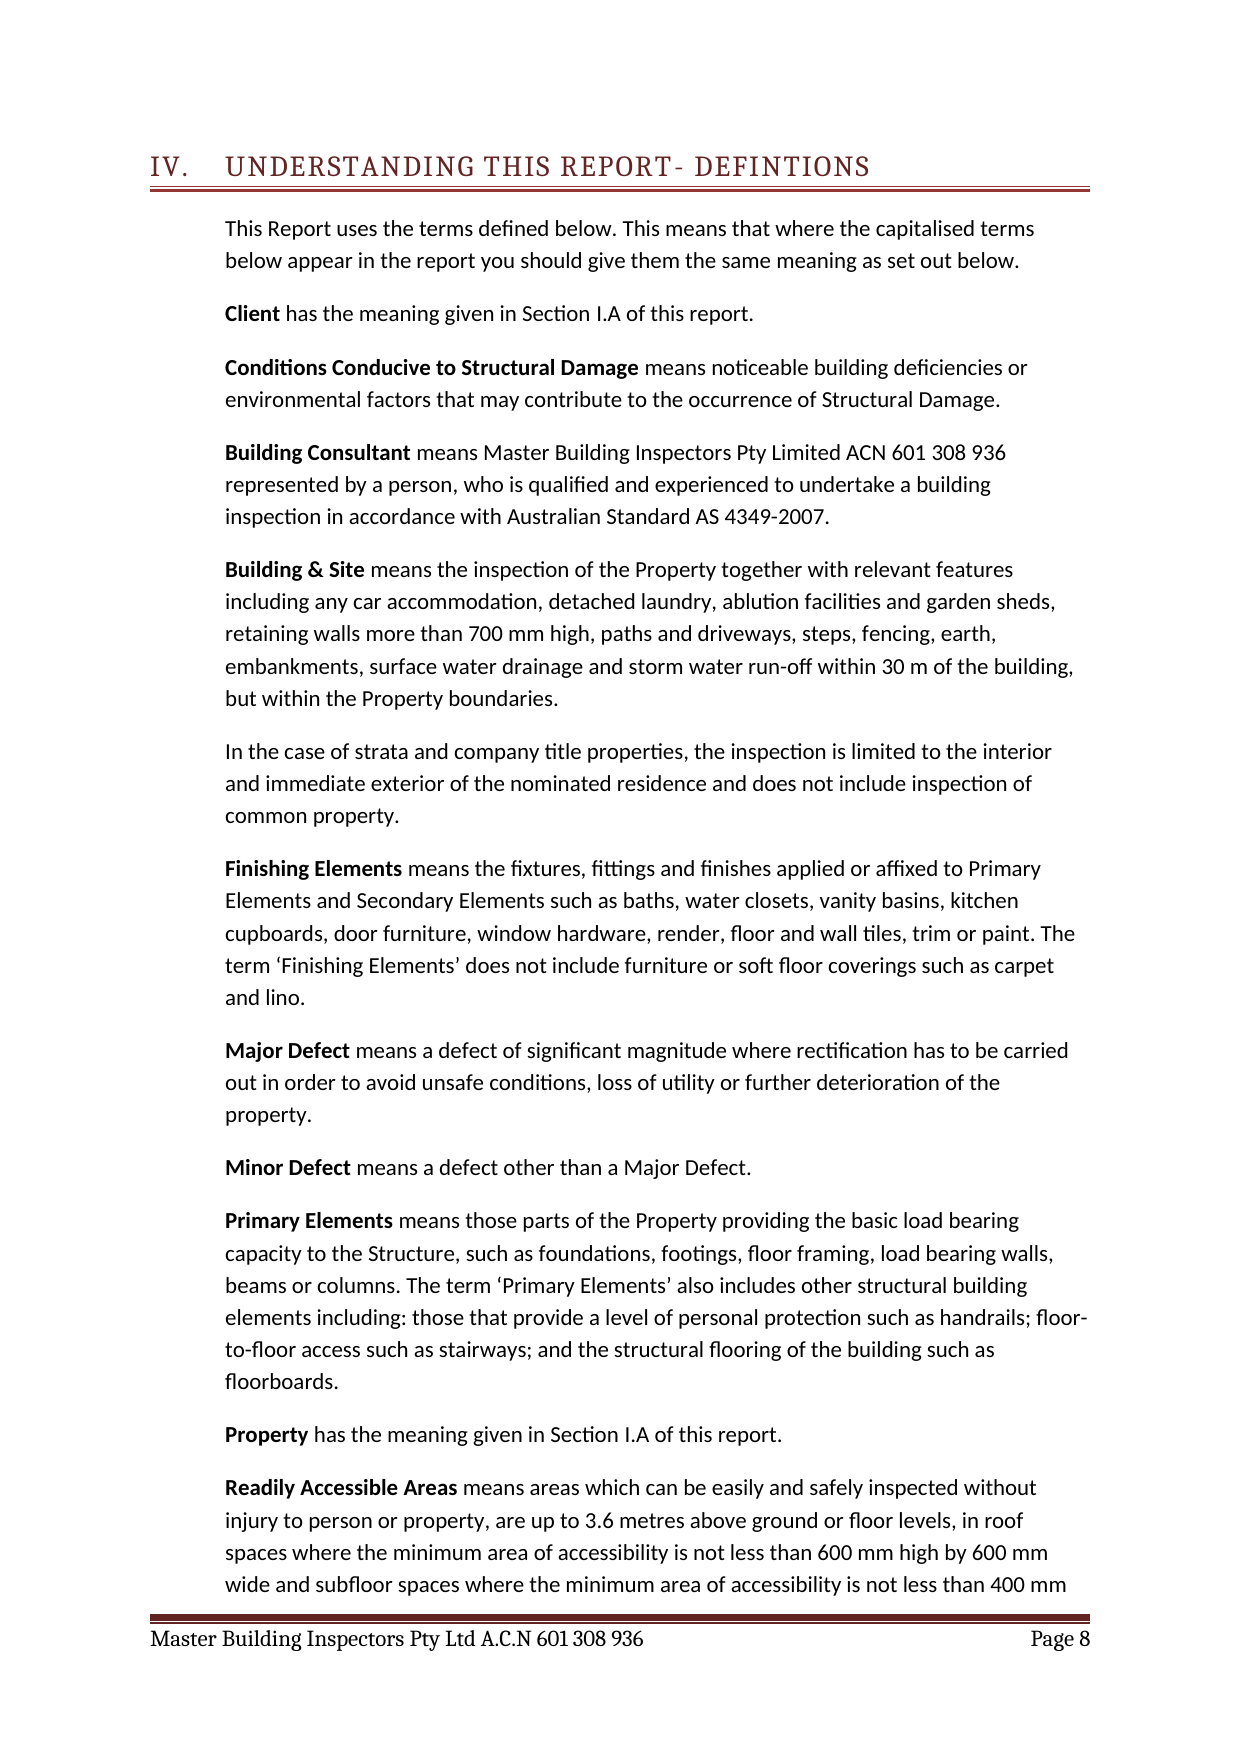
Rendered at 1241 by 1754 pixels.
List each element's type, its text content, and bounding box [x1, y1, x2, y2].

text Major Defect means a defect of significant magnitude where rectification has to be carried out in order to avoid unsafe conditions, loss of utility or further deterioration of the property. [225, 1036, 1090, 1128]
text In the case of strata and company title properties, the inspection is limited to the interior and immediate exterior of the nominated residence and does not include inspection of common property. [225, 737, 1090, 829]
text Primary Elements means those parts of the Property providing the basic load bearing capacity to the Structure, such as foundations, footings, floor framing, load bearing walls, beams or columns. The term ‘Primary Elements’ also includes other structural building elements including: those that provide a level of personal protection such as handrails; floor-to-floor access such as stairways; and the structural flooring of the building such as floorboards. [225, 1207, 1090, 1396]
text Finishing Elements means the fixtures, fittings and finishes applied or affixed to Primary Elements and Secondary Elements such as baths, water closets, vanity basins, kitchen cupboards, door furniture, window hardware, render, floor and wall tiles, trim or paint. The term ‘Finishing Elements’ does not include furniture or soft floor coverings such as carpet and lino. [225, 854, 1090, 1011]
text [225, 1473, 1090, 1598]
text Building Consultant means Master Building Inspectors Pty Limited ACN 601 308 936 represented by a person, who is qualified and experienced to undertake a building inspection in accordance with Australian Standard AS 4349-2007. [225, 438, 1090, 530]
text Property has the meaning given in Section I.A of this report. [225, 1421, 1090, 1448]
text Client has the meaning given in Section I.A of this report. [225, 299, 1090, 328]
text Building & Site means the inspection of the Property together with relevant features including any car accommodation, detached laundry, ablution facilities and garden sheds, retaining walls more than 700 mm high, paths and driveways, steps, fencing, earth, embankments, surface water drainage and storm water run-off within 30 m of the building, but within the Property boundaries. [225, 555, 1090, 712]
text Conditions Conducive to Structural Damage means noticeable building deficiencies or environmental factors that may contribute to the occurrence of Structural Damage. [225, 353, 1090, 413]
text This Report uses the terms defined below. This means that where the capitalised terms below appear in the report you should give them the same meaning as set out below. [225, 214, 1090, 274]
text Minor Defect means a defect other than a Major Defect. [225, 1153, 1090, 1182]
subtitle Understanding this report- defintions [150, 150, 1090, 186]
